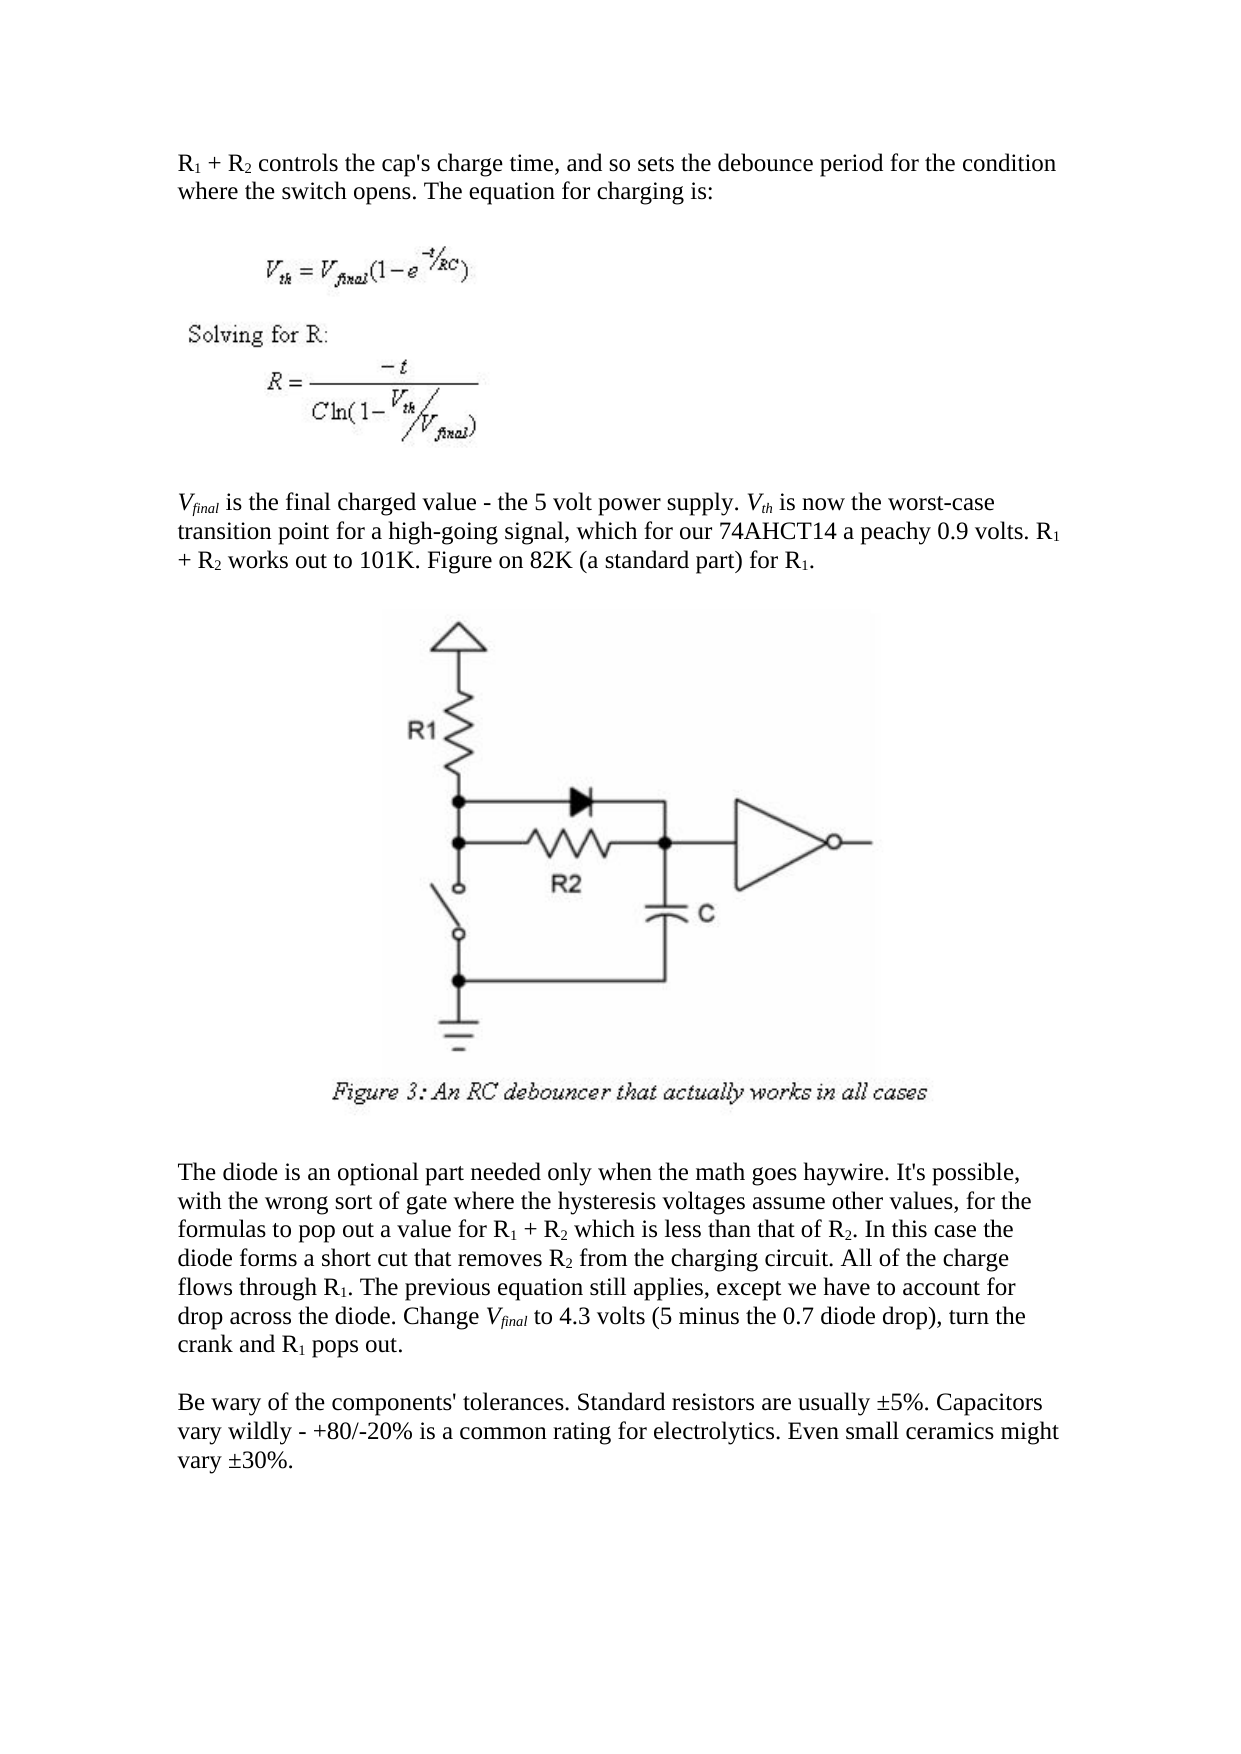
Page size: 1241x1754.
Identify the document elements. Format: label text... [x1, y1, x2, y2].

picture [295, 602, 945, 1128]
picture [177, 234, 496, 459]
text R1 + R2 controls the cap's charge time, and so sets the debounce period for the condition where the switch opens. The equation for charging is: [177, 148, 1063, 205]
text The diode is an optional part needed only when the math goes haywire. It's possible, with the wrong sort of gate where the hysteresis voltages assume other values, for the formulas to pop out a value for R1 + R2 which is less than that of R2. In this case the diode forms a short cut that removes R2 from the charging circuit. All of the charge flows through R1. The previous equation still applies, except we have to account for drop across the diode. Change Vfinal to 4.3 volts (5 minus the 0.7 diode drop), turn the crank and R1 pops out. [177, 1157, 1063, 1358]
text Be wary of the components' tolerances. Standard resistors are usually ±5%. Capacitors vary wildly - +80/-20% is a common rating for electrolytics. Even small ceramics might vary ±30%. [177, 1387, 1063, 1474]
text Vfinal is the final charged value - the 5 volt power supply. Vth is now the worst-case transition point for a high-going signal, which for our 74AHCT14 a peachy 0.9 volts. R1 + R2 works out to 101K. Figure on 82K (a standard part) for R1. [177, 487, 1063, 574]
